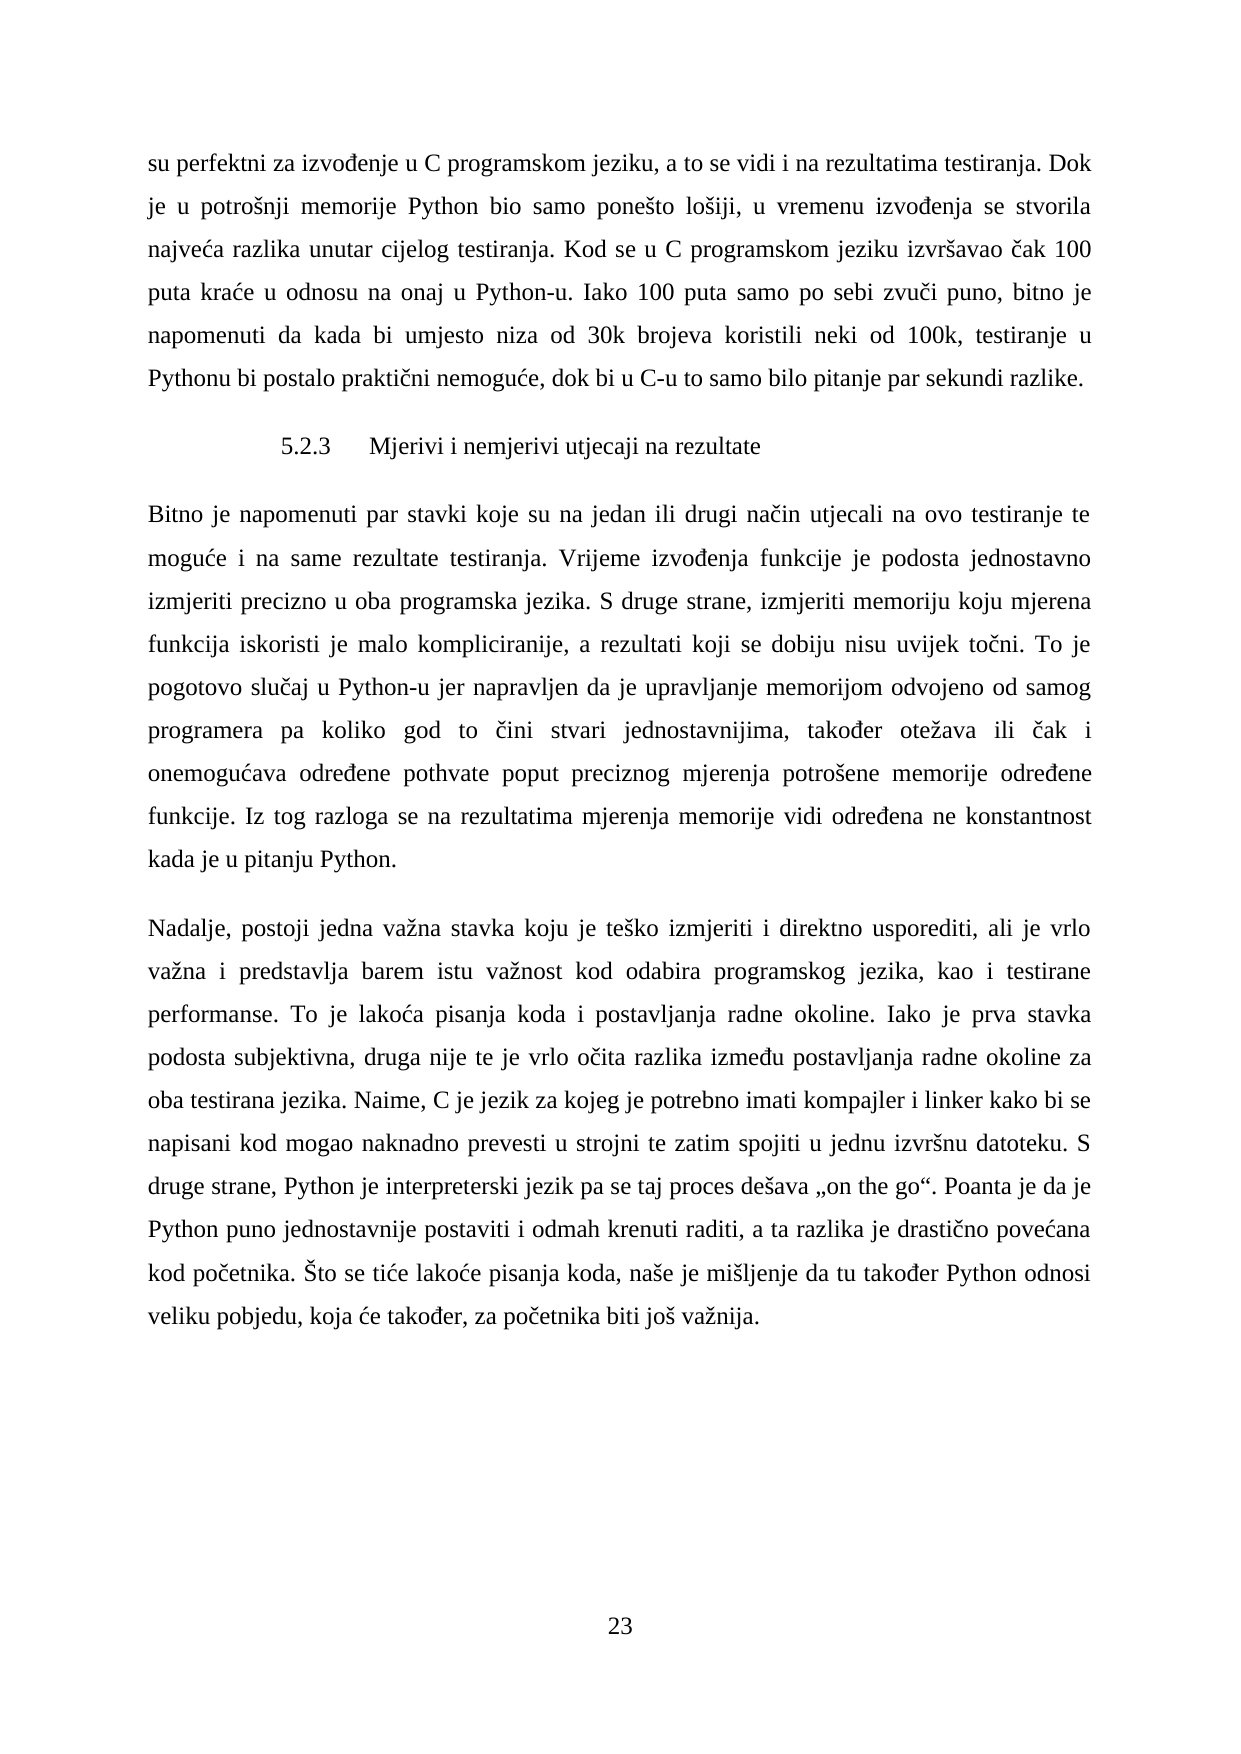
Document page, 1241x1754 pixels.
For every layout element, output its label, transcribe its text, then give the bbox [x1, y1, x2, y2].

subtitle Mjerivi i nemjerivi utjecaji na rezultate [223, 431, 1092, 460]
text Nadalje, postoji jedna važna stavka koju je teško izmjeriti i direktno usporediti, ali je vrlo važna i predstavlja barem istu važnost kod odabira programskog jezika, kao i testirane performanse. To je lakoća pisanja koda i postavljanja radne okoline. Iako je prva stavka podosta subjektivna, druga nije te je vrlo očita razlika između postavljanja radne okoline za oba testirana jezika. Naime, C je jezik za kojeg je potrebno imati kompajler i linker kako bi se napisani kod mogao naknadno prevesti u strojni te zatim spojiti u jednu izvršnu datoteku. S druge strane, Python je interpreterski jezik pa se taj proces dešava „on the go“. Poanta je da je Python puno jednostavnije postaviti i odmah krenuti raditi, a ta razlika je drastično povećana kod početnika. Što se tiće lakoće pisanja koda, naše je mišljenje da tu također Python odnosi veliku pobjedu, koja će također, za početnika biti još važnija. [148, 913, 1092, 1329]
text Bitno je napomenuti par stavki koje su na jedan ili drugi način utjecali na ovo testiranje te moguće i na same rezultate testiranja. Vrijeme izvođenja funkcije je podosta jednostavno izmjeriti precizno u oba programska jezika. S druge strane, izmjeriti memoriju koju mjerena funkcija iskoristi je malo kompliciranije, a rezultati koji se dobiju nisu uvijek točni. To je pogotovo slučaj u Python-u jer napravljen da je upravljanje memorijom odvojeno od samog programera pa koliko god to čini stvari jednostavnijima, također otežava ili čak i onemogućava određene pothvate poput preciznog mjerenja potrošene memorije određene funkcije. Iz tog razloga se na rezultatima mjerenja memorije vidi određena ne konstantnost kada je u pitanju Python. [148, 499, 1092, 873]
